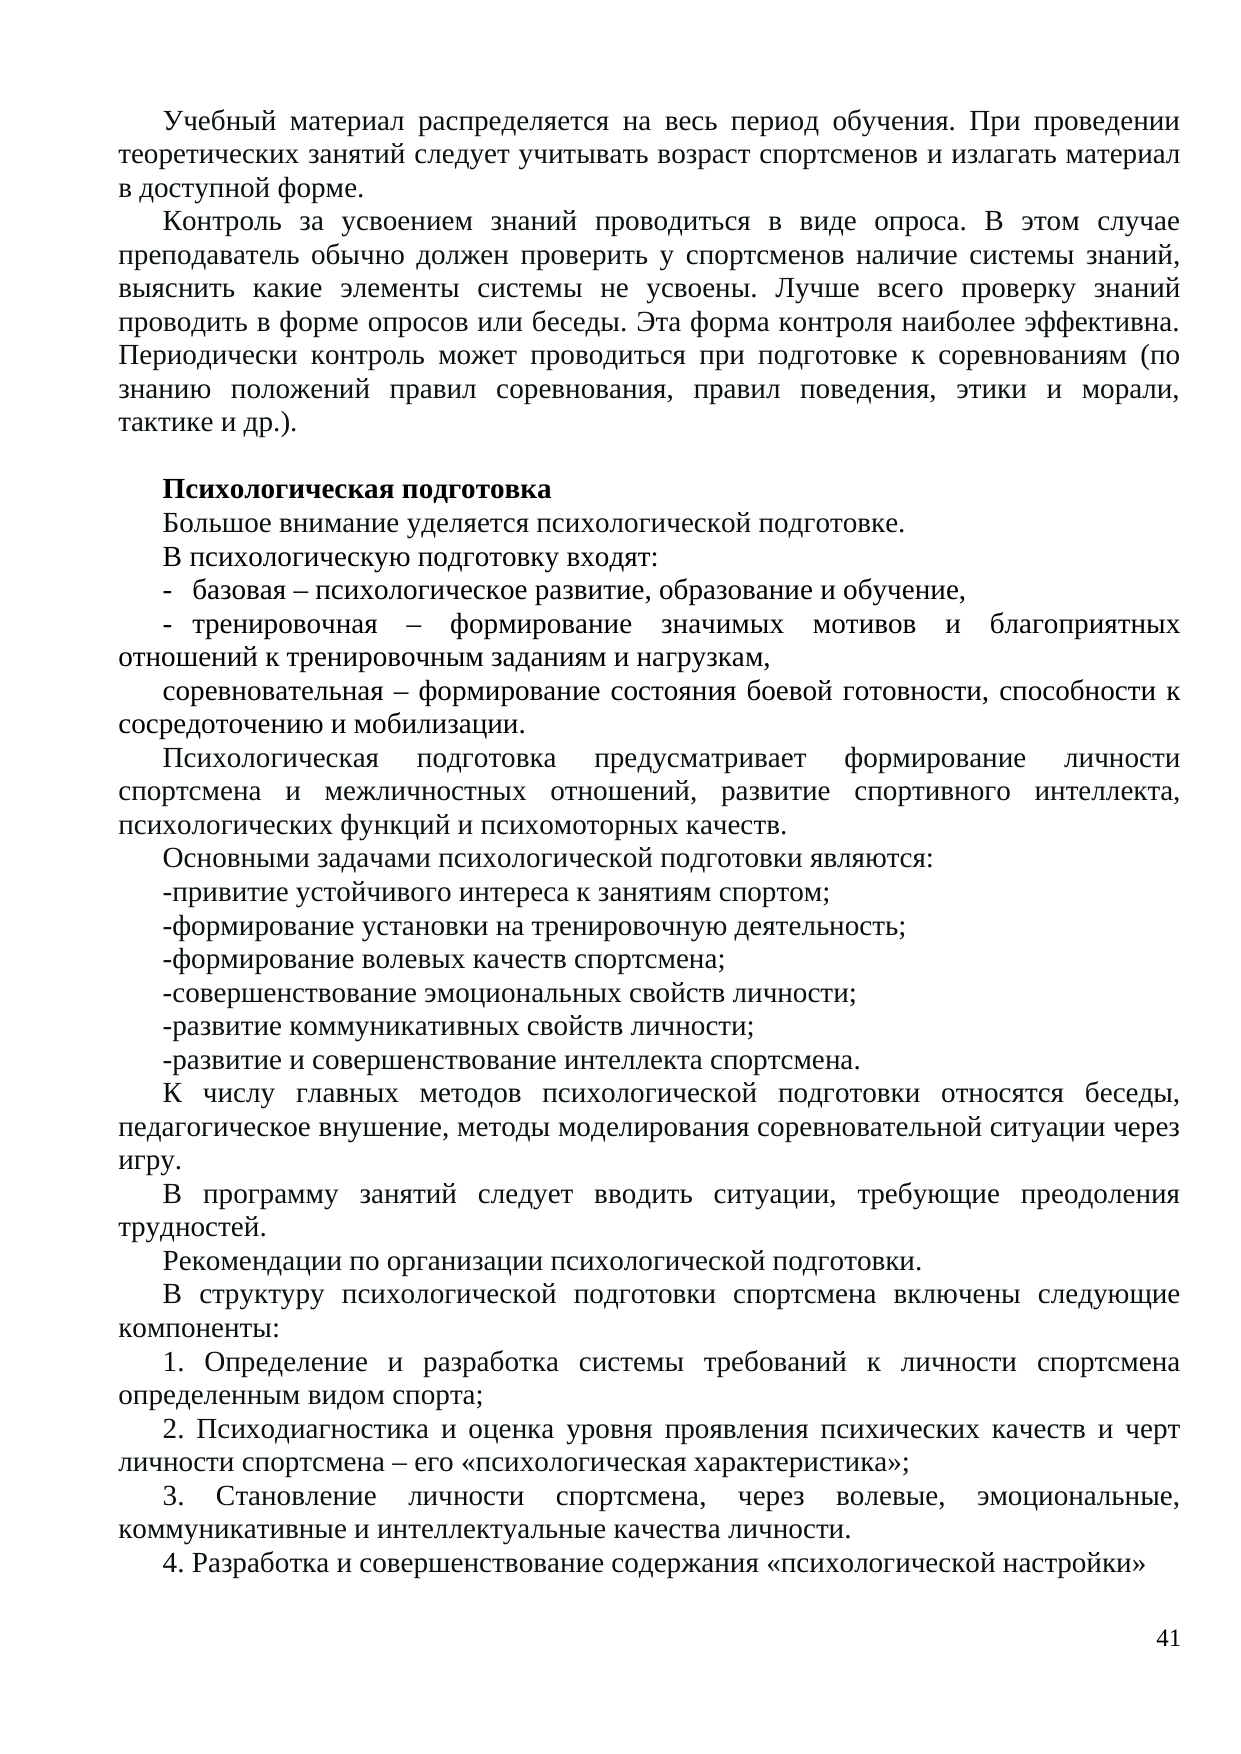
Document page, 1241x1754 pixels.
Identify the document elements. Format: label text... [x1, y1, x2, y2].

text В психологическую подготовку входят: [118, 539, 1181, 572]
text -развитие коммуникативных свойств личности; [118, 1008, 1181, 1042]
text -привитие устойчивого интереса к занятиям спортом; [118, 874, 1181, 908]
text Рекомендации по организации психологической подготовки. [118, 1243, 1181, 1277]
text В программу занятий следует вводить ситуации, требующие преодоления трудностей. [118, 1176, 1181, 1243]
text 3. Становление личности спортсмена, через волевые, эмоциональные, коммуникативные и интеллектуальные качества личности. [118, 1478, 1181, 1545]
text -формирование волевых качеств спортсмена; [118, 941, 1181, 975]
text 1. Определение и разработка системы требований к личности спортсмена определенным видом спорта; [118, 1344, 1181, 1411]
list тренировочная – формирование значимых мотивов и благоприятных отношений к тренировочным заданиям и нагрузкам, [118, 606, 1181, 673]
text 2. Психодиагностика и оценка уровня проявления психических качеств и черт личности спортсмена – его «психологическая характеристика»; [118, 1411, 1181, 1478]
text -совершенствование эмоциональных свойств личности; [118, 975, 1181, 1008]
text Учебный материал распределяется на весь период обучения. При проведении теоретических занятий следует учитывать возраст спортсменов и излагать материал в доступной форме. [118, 103, 1181, 203]
text К числу главных методов психологической подготовки относятся беседы, педагогическое внушение, методы моделирования соревновательной ситуации через игру. [118, 1075, 1181, 1176]
text Психологическая подготовка предусматривает формирование личности спортсмена и межличностных отношений, развитие спортивного интеллекта, психологических функций и психомоторных качеств. [118, 740, 1181, 841]
text 4. Разработка и совершенствование содержания «психологической настройки» [118, 1545, 1181, 1578]
text Контроль за усвоением знаний проводиться в виде опроса. В этом случае преподаватель обычно должен проверить у спортсменов наличие системы знаний, выяснить какие элементы системы не усвоены. Лучше всего проверку знаний проводить в форме опросов или беседы. Эта форма контроля наиболее эффективна. Периодически контроль может проводиться при подготовке к соревнованиям (по знанию положений правил соревнования, правил поведения, этики и морали, тактике и др.). [118, 203, 1181, 438]
text соревновательная – формирование состояния боевой готовности, способности к сосредоточению и мобилизации. [118, 673, 1181, 740]
text Большое внимание уделяется психологической подготовке. [118, 505, 1181, 539]
text Основными задачами психологической подготовки являются: [118, 841, 1181, 874]
text В структуру психологической подготовки спортсмена включены следующие компоненты: [118, 1277, 1181, 1344]
list базовая – психологическое развитие, образование и обучение, [118, 572, 1181, 606]
text -формирование установки на тренировочную деятельность; [118, 908, 1181, 941]
text Психологическая подготовка [118, 472, 1181, 505]
text -развитие и совершенствование интеллекта спортсмена. [118, 1042, 1181, 1075]
